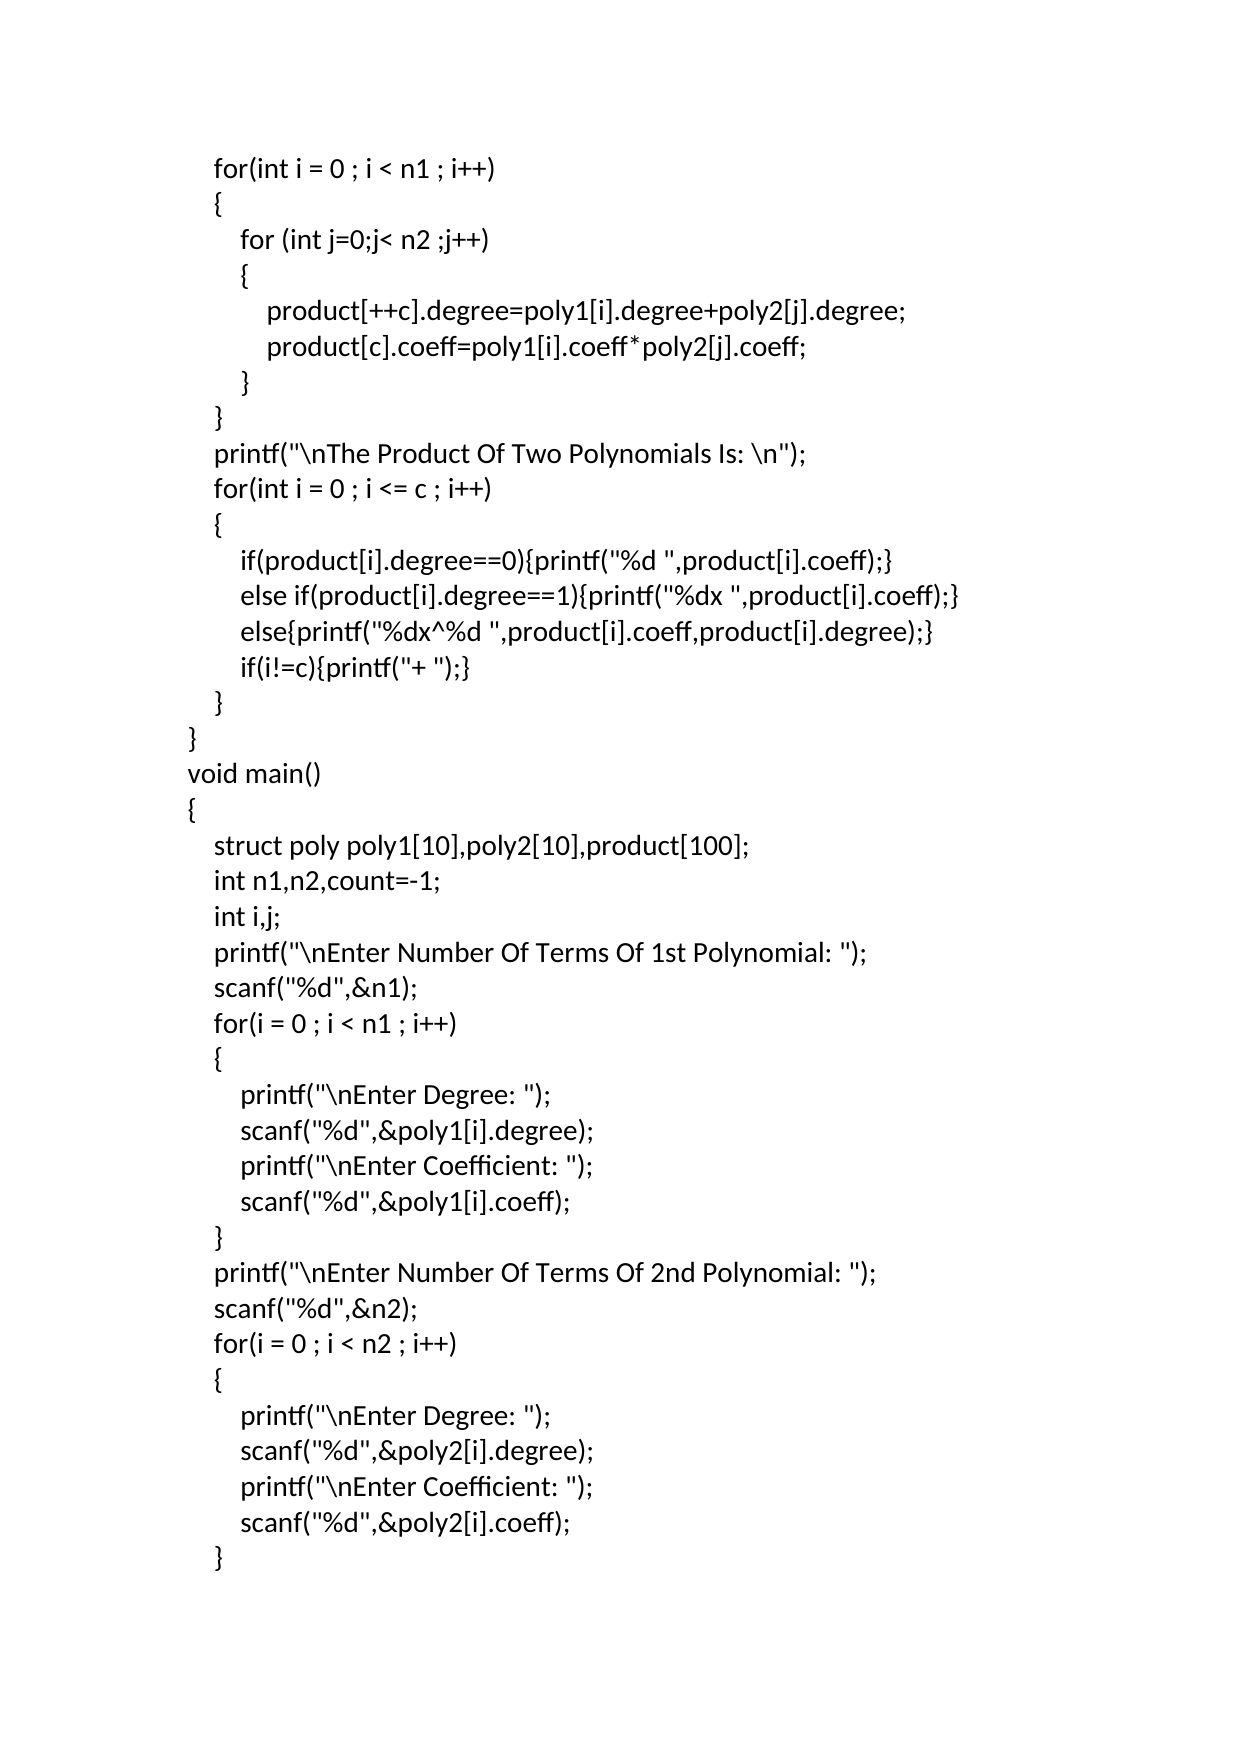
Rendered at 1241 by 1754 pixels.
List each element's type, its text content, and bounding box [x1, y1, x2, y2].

text struct poly poly1[10],poly2[10],product[100]; [187, 827, 1053, 862]
text else{printf("%dx^%d ",product[i].coeff,product[i].degree);} [187, 613, 1053, 649]
text if(i!=c){printf("+ ");} [187, 649, 1053, 684]
text product[c].coeff=poly1[i].coeff*poly2[j].coeff; [187, 328, 1053, 364]
text scanf("%d",&poly2[i].coeff); [187, 1504, 1053, 1539]
text } [187, 720, 1053, 756]
text printf("\nEnter Degree: "); [187, 1076, 1053, 1112]
text scanf("%d",&poly2[i].degree); [187, 1432, 1053, 1468]
text int i,j; [187, 898, 1053, 934]
text scanf("%d",&n2); [187, 1290, 1053, 1326]
text { [187, 1041, 1053, 1076]
text printf("\nThe Product Of Two Polynomials Is: \n"); [187, 435, 1053, 471]
text } [187, 399, 1053, 435]
text int n1,n2,count=-1; [187, 862, 1053, 898]
text void main() [187, 756, 1053, 791]
text for(i = 0 ; i < n2 ; i++) [187, 1326, 1053, 1361]
text printf("\nEnter Coefficient: "); [187, 1468, 1053, 1504]
text for(int i = 0 ; i <= c ; i++) [187, 471, 1053, 506]
text for(i = 0 ; i < n1 ; i++) [187, 1005, 1053, 1041]
text printf("\nEnter Coefficient: "); [187, 1147, 1053, 1183]
text else if(product[i].degree==1){printf("%dx ",product[i].coeff);} [187, 577, 1053, 613]
text } [187, 364, 1053, 399]
text { [187, 1361, 1053, 1397]
text { [187, 257, 1053, 292]
text printf("\nEnter Number Of Terms Of 2nd Polynomial: "); [187, 1254, 1053, 1290]
text scanf("%d",&poly1[i].degree); [187, 1112, 1053, 1147]
text } [187, 1539, 1053, 1575]
text scanf("%d",&n1); [187, 969, 1053, 1005]
text { [187, 791, 1053, 827]
text for(int i = 0 ; i < n1 ; i++) [187, 150, 1053, 186]
text } [187, 684, 1053, 720]
text scanf("%d",&poly1[i].coeff); [187, 1183, 1053, 1219]
text printf("\nEnter Number Of Terms Of 1st Polynomial: "); [187, 934, 1053, 969]
text if(product[i].degree==0){printf("%d ",product[i].coeff);} [187, 542, 1053, 577]
text { [187, 506, 1053, 542]
text printf("\nEnter Degree: "); [187, 1397, 1053, 1432]
text for (int j=0;j< n2 ;j++) [187, 221, 1053, 257]
text { [187, 186, 1053, 221]
text } [187, 1219, 1053, 1254]
text product[++c].degree=poly1[i].degree+poly2[j].degree; [187, 292, 1053, 328]
